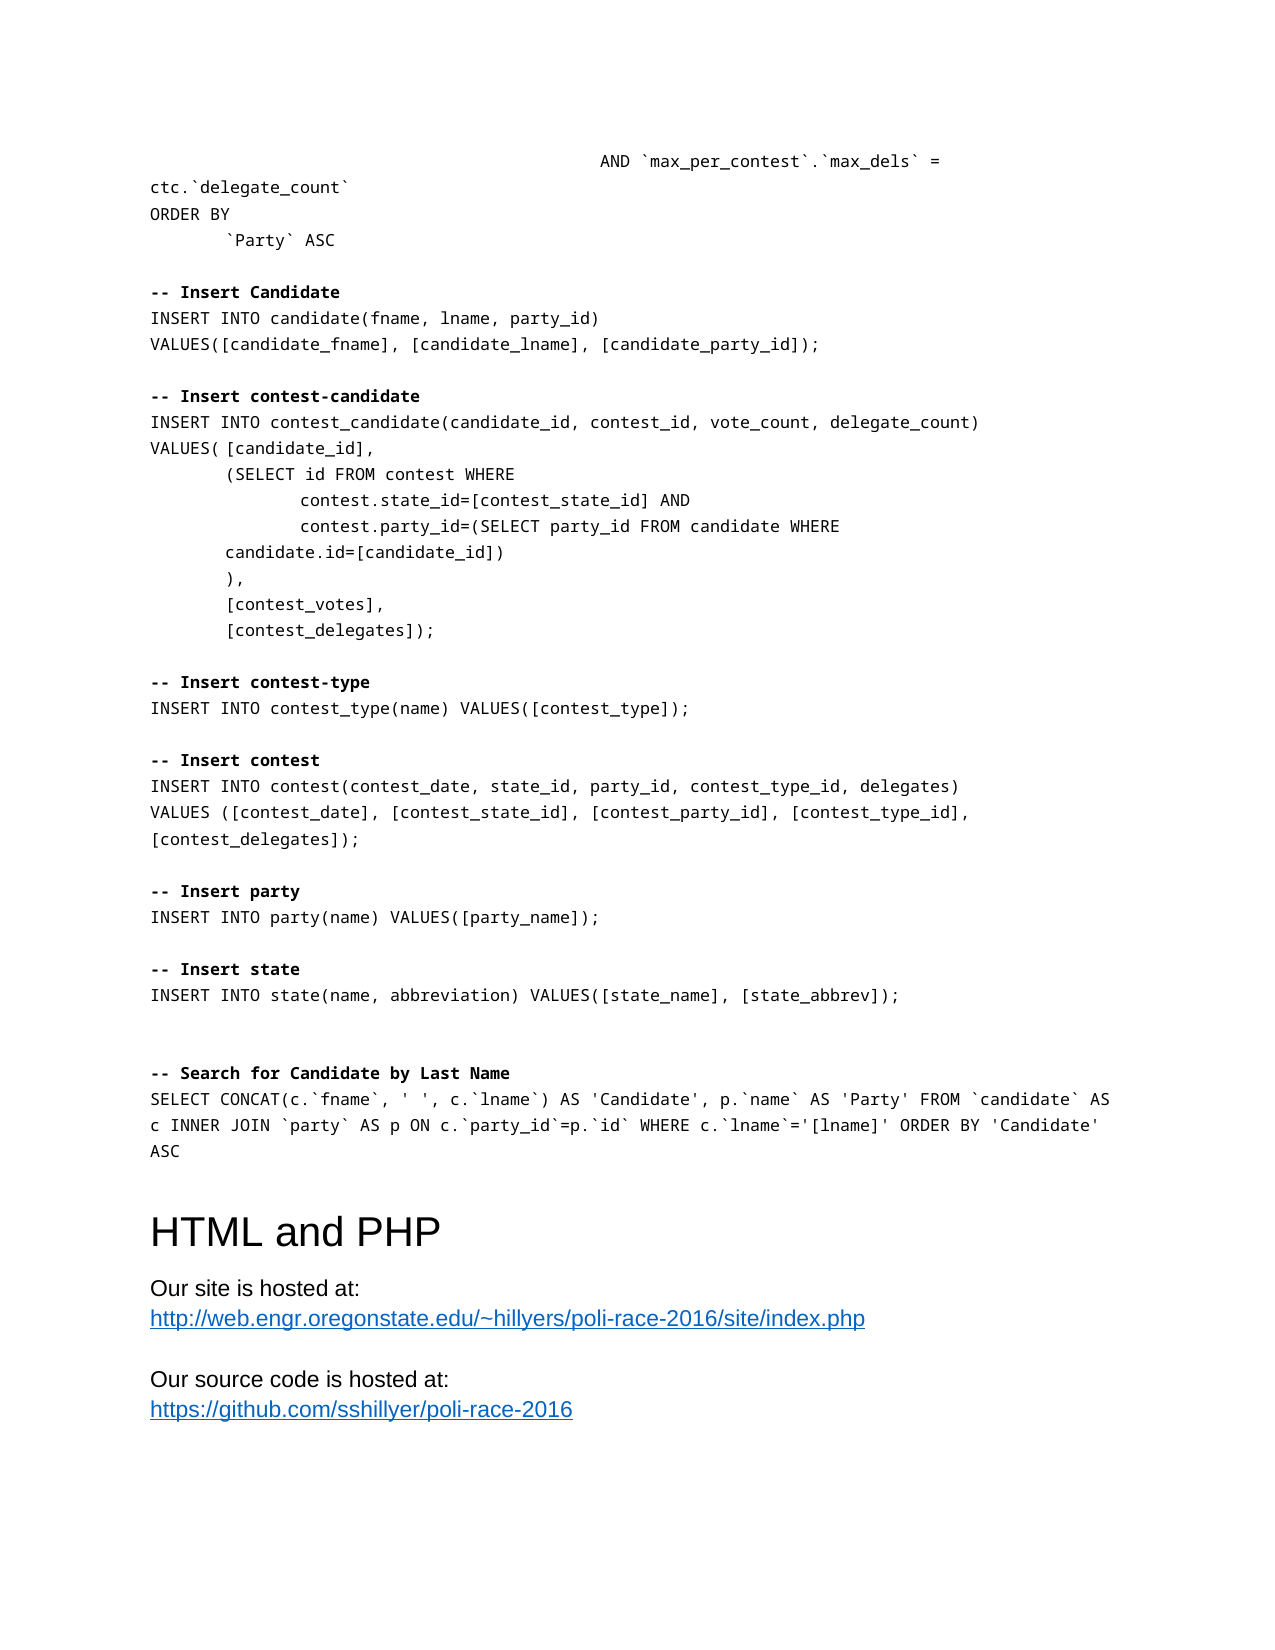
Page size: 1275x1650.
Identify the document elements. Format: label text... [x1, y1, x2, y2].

text -- Insert contest [150, 749, 1125, 772]
text INSERT INTO party(name) VALUES([party_name]); [150, 905, 1125, 928]
text INSERT INTO contest(contest_date, state_id, party_id, contest_type_id, delegates) [150, 775, 1125, 798]
subtitle HTML and PHP [150, 1207, 1125, 1255]
text [contest_delegates]); [150, 619, 1125, 641]
text -- Insert state [150, 957, 1125, 980]
text contest.state_id=[contest_state_id] AND [225, 488, 1125, 511]
text ORDER BY [150, 202, 1125, 225]
text contest.party_id=(SELECT party_id FROM candidate WHERE candidate.id=[candidate_id]) [225, 514, 1125, 563]
text Our source code is hosted at: [150, 1366, 1125, 1392]
text -- Insert Candidate [150, 280, 1125, 303]
text `Party` ASC [150, 228, 1125, 251]
text -- Search for Candidate by Last Name [150, 1061, 1125, 1084]
text INSERT INTO contest_type(name) VALUES([contest_type]); [150, 697, 1125, 719]
text AND `max_per_contest`.`max_dels` = ctc.`delegate_count` [150, 150, 1125, 199]
text SELECT CONCAT(c.`fname`, ' ', c.`lname`) AS 'Candidate', p.`name` AS 'Party' FROM `candidate` AS c INNER JOIN `party` AS p ON c.`party_id`=p.`id` WHERE c.`lname`='[lname]' ORDER BY 'Candidate' ASC [150, 1087, 1125, 1162]
text INSERT INTO contest_candidate(candidate_id, contest_id, vote_count, delegate_count) [150, 410, 1125, 433]
text Our site is hosted at: [150, 1275, 1125, 1301]
text INSERT INTO candidate(fname, lname, party_id) [150, 306, 1125, 329]
text http://web.engr.oregonstate.edu/~hillyers/poli-race-2016/site/index.php [150, 1305, 1125, 1331]
text https://github.com/sshillyer/poli-race-2016 [150, 1396, 1125, 1422]
text INSERT INTO state(name, abbreviation) VALUES([state_name], [state_abbrev]); [150, 983, 1125, 1006]
text VALUES ([contest_date], [contest_state_id], [contest_party_id], [contest_type_id], [contest_delegates]); [150, 801, 1125, 850]
text -- Insert contest-type [150, 671, 1125, 693]
text VALUES([candidate_fname], [candidate_lname], [candidate_party_id]); [150, 332, 1125, 355]
text (SELECT id FROM contest WHERE [150, 462, 1125, 485]
text [contest_votes], [150, 593, 1125, 615]
text -- Insert party [150, 879, 1125, 902]
text VALUES( [candidate_id], [150, 436, 1125, 459]
text -- Insert contest-candidate [150, 384, 1125, 407]
text ), [150, 567, 1125, 589]
